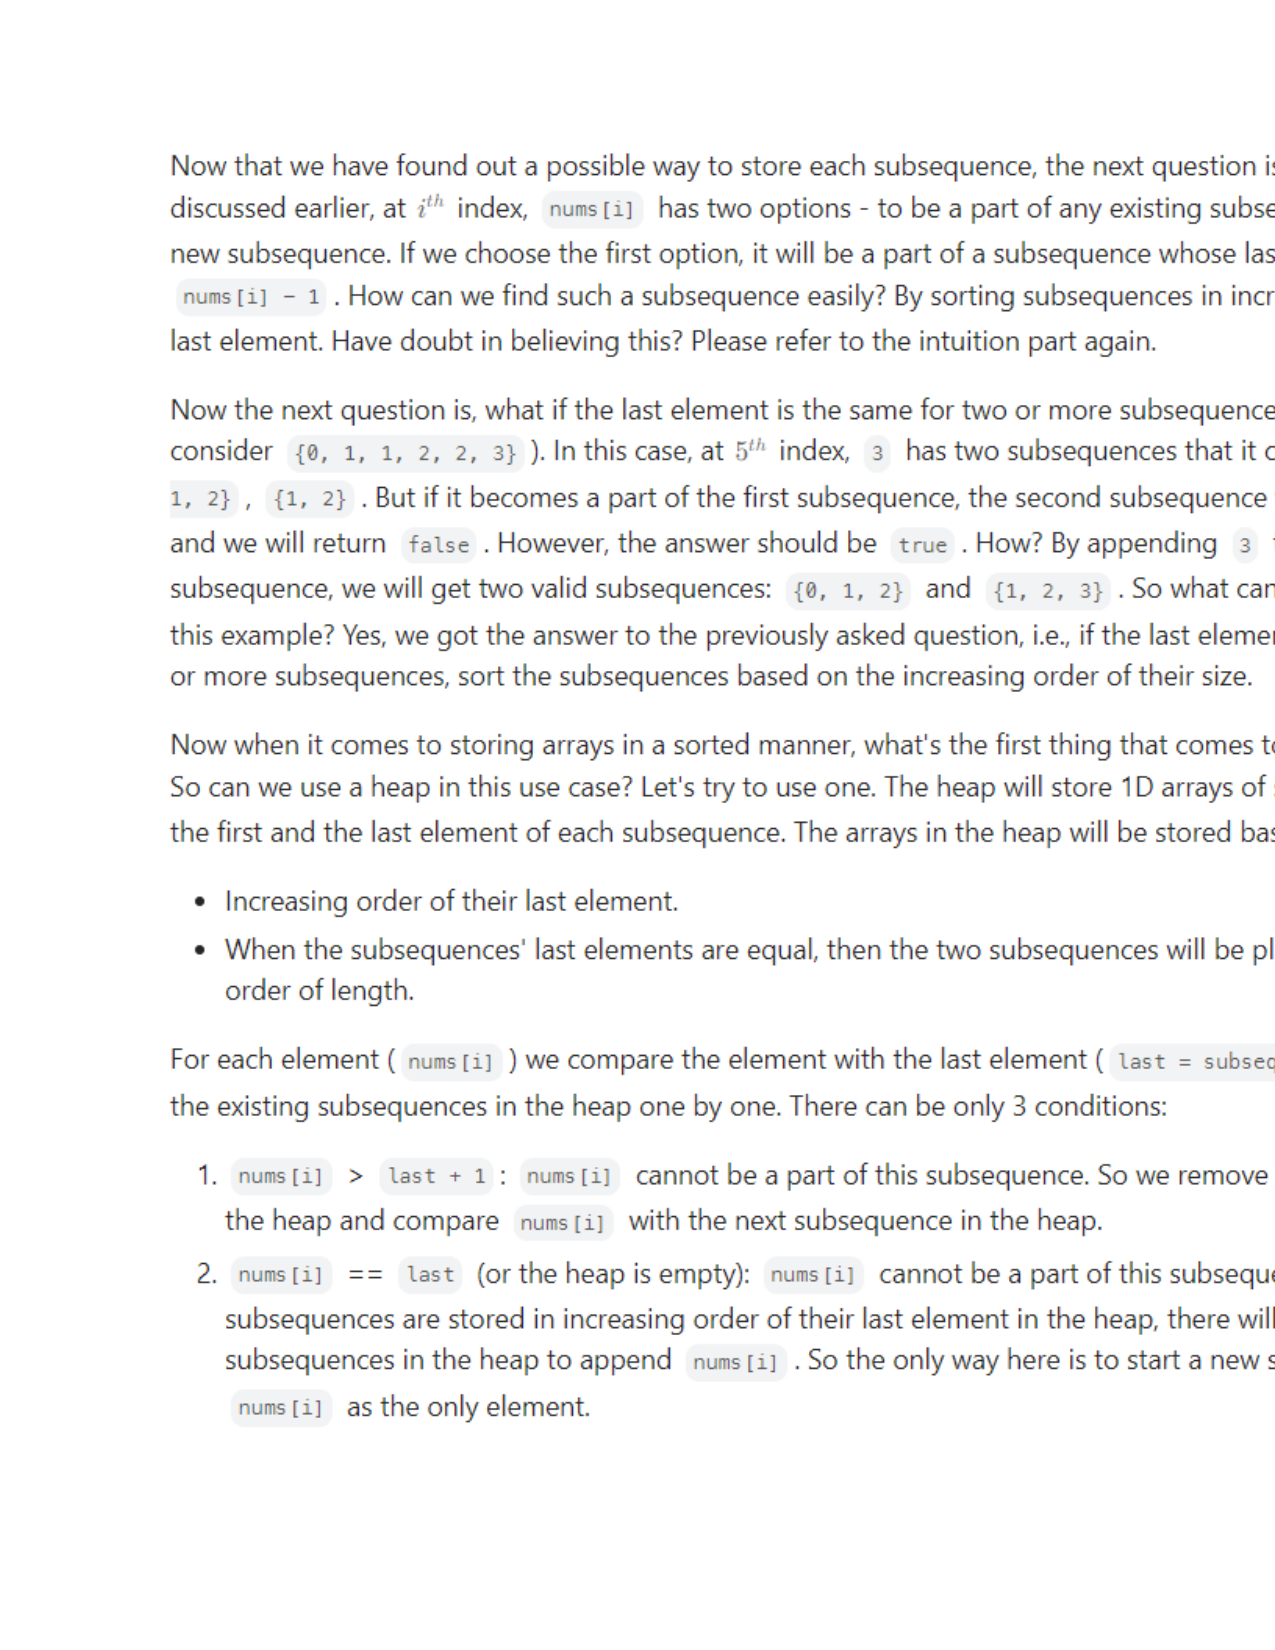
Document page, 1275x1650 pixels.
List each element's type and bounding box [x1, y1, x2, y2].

picture [150, 150, 1275, 1432]
